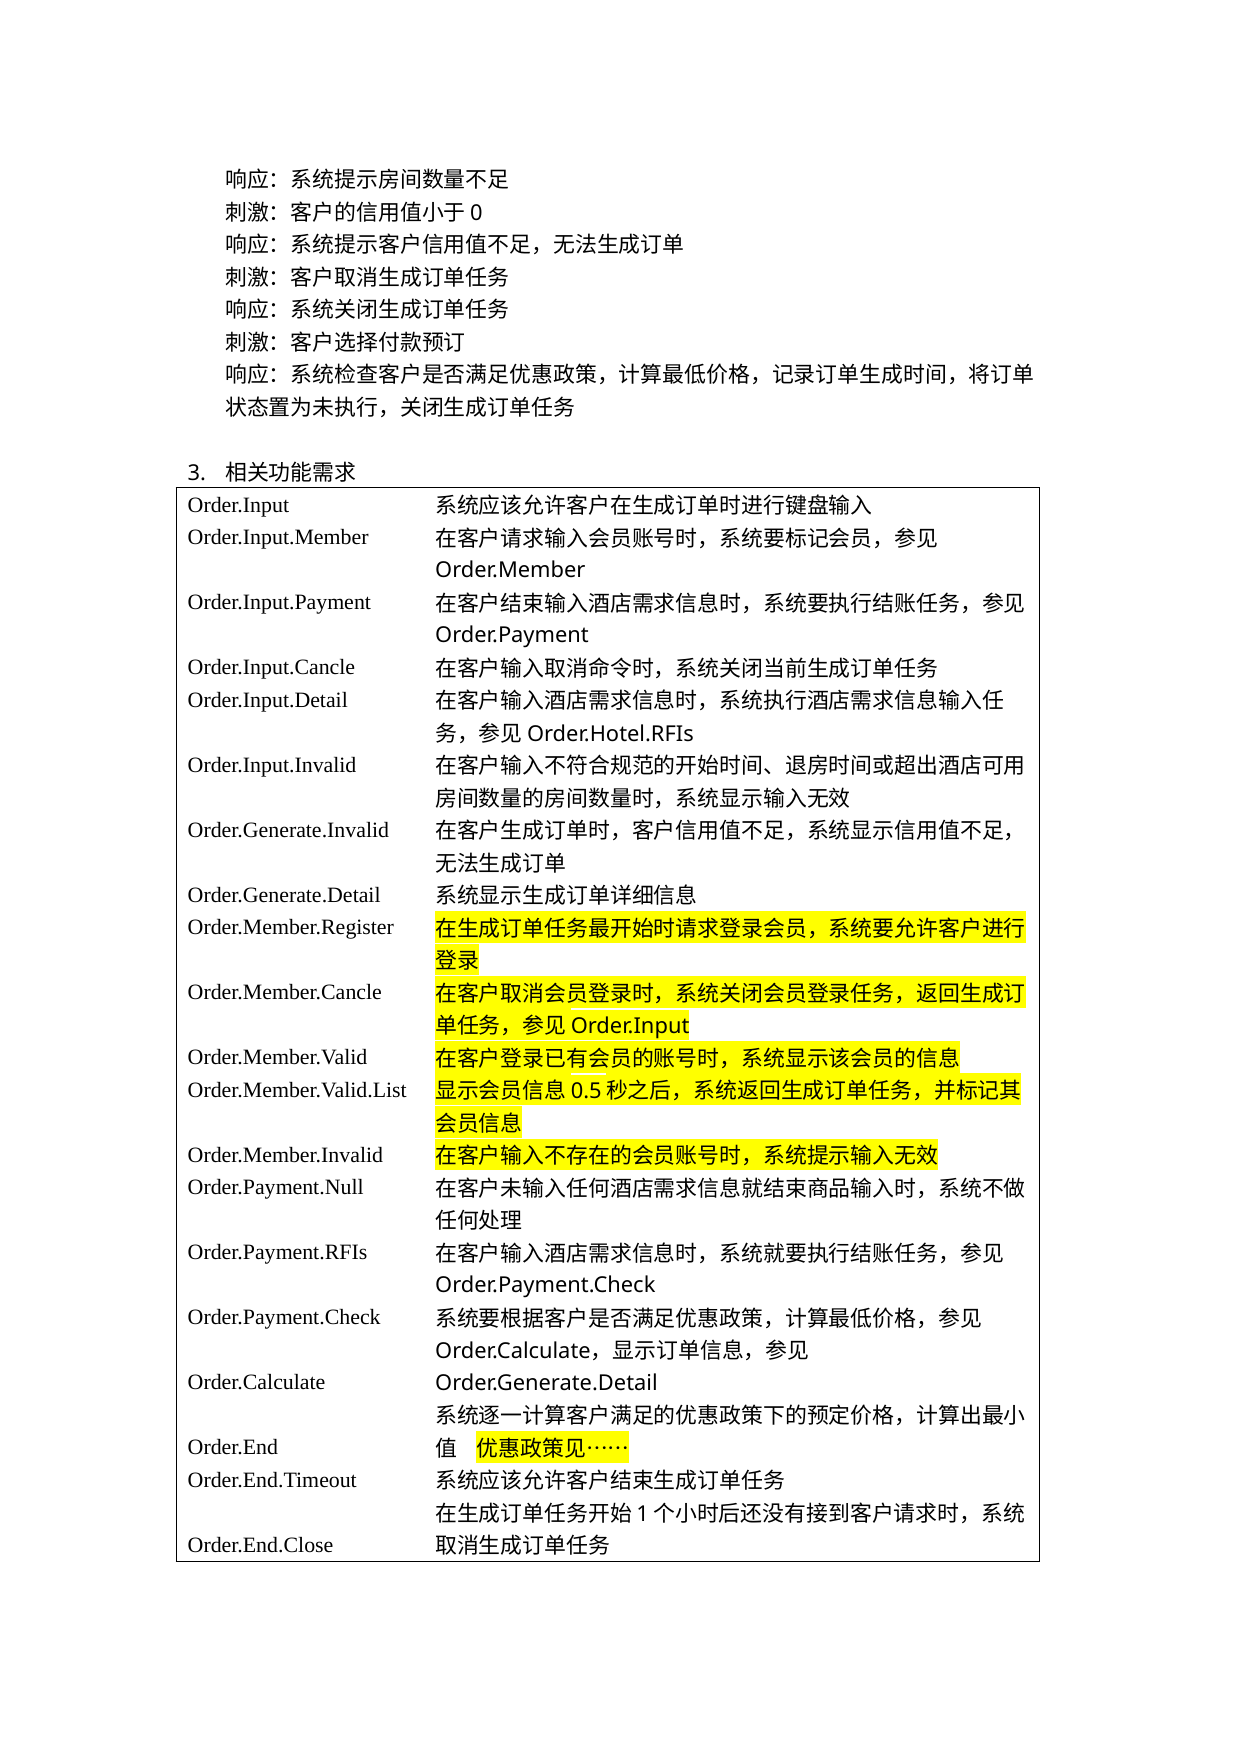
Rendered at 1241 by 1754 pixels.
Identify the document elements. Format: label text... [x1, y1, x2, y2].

text 刺激：客户取消生成订单任务 [225, 259, 1053, 292]
text 响应：系统提示房间数量不足 [225, 162, 1053, 194]
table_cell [424, 651, 1039, 1561]
text 响应：系统关闭生成订单任务 [225, 292, 1053, 324]
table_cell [177, 651, 424, 1561]
list 相关功能需求 [187, 454, 1053, 487]
table_header 系统应该允许客户在生成订单时进行键盘输入 在客户请求输入会员账号时，系统要标记会员，参见Order.Member 在客户结束输入酒店需求信息时，系统要执行结账任务，参见Order.Payment [424, 488, 1039, 651]
text 刺激：客户的信用值小于0 [225, 194, 1053, 227]
text 刺激：客户选择付款预订 [225, 324, 1053, 357]
text 响应：系统检查客户是否满足优惠政策，计算最低价格，记录订单生成时间，将订单状态置为未执行，关闭生成订单任务 [225, 357, 1053, 422]
table_header Order.Input Order.Input.Member Order.Input.Payment [177, 488, 424, 651]
text 响应：系统提示客户信用值不足，无法生成订单 [225, 227, 1053, 259]
